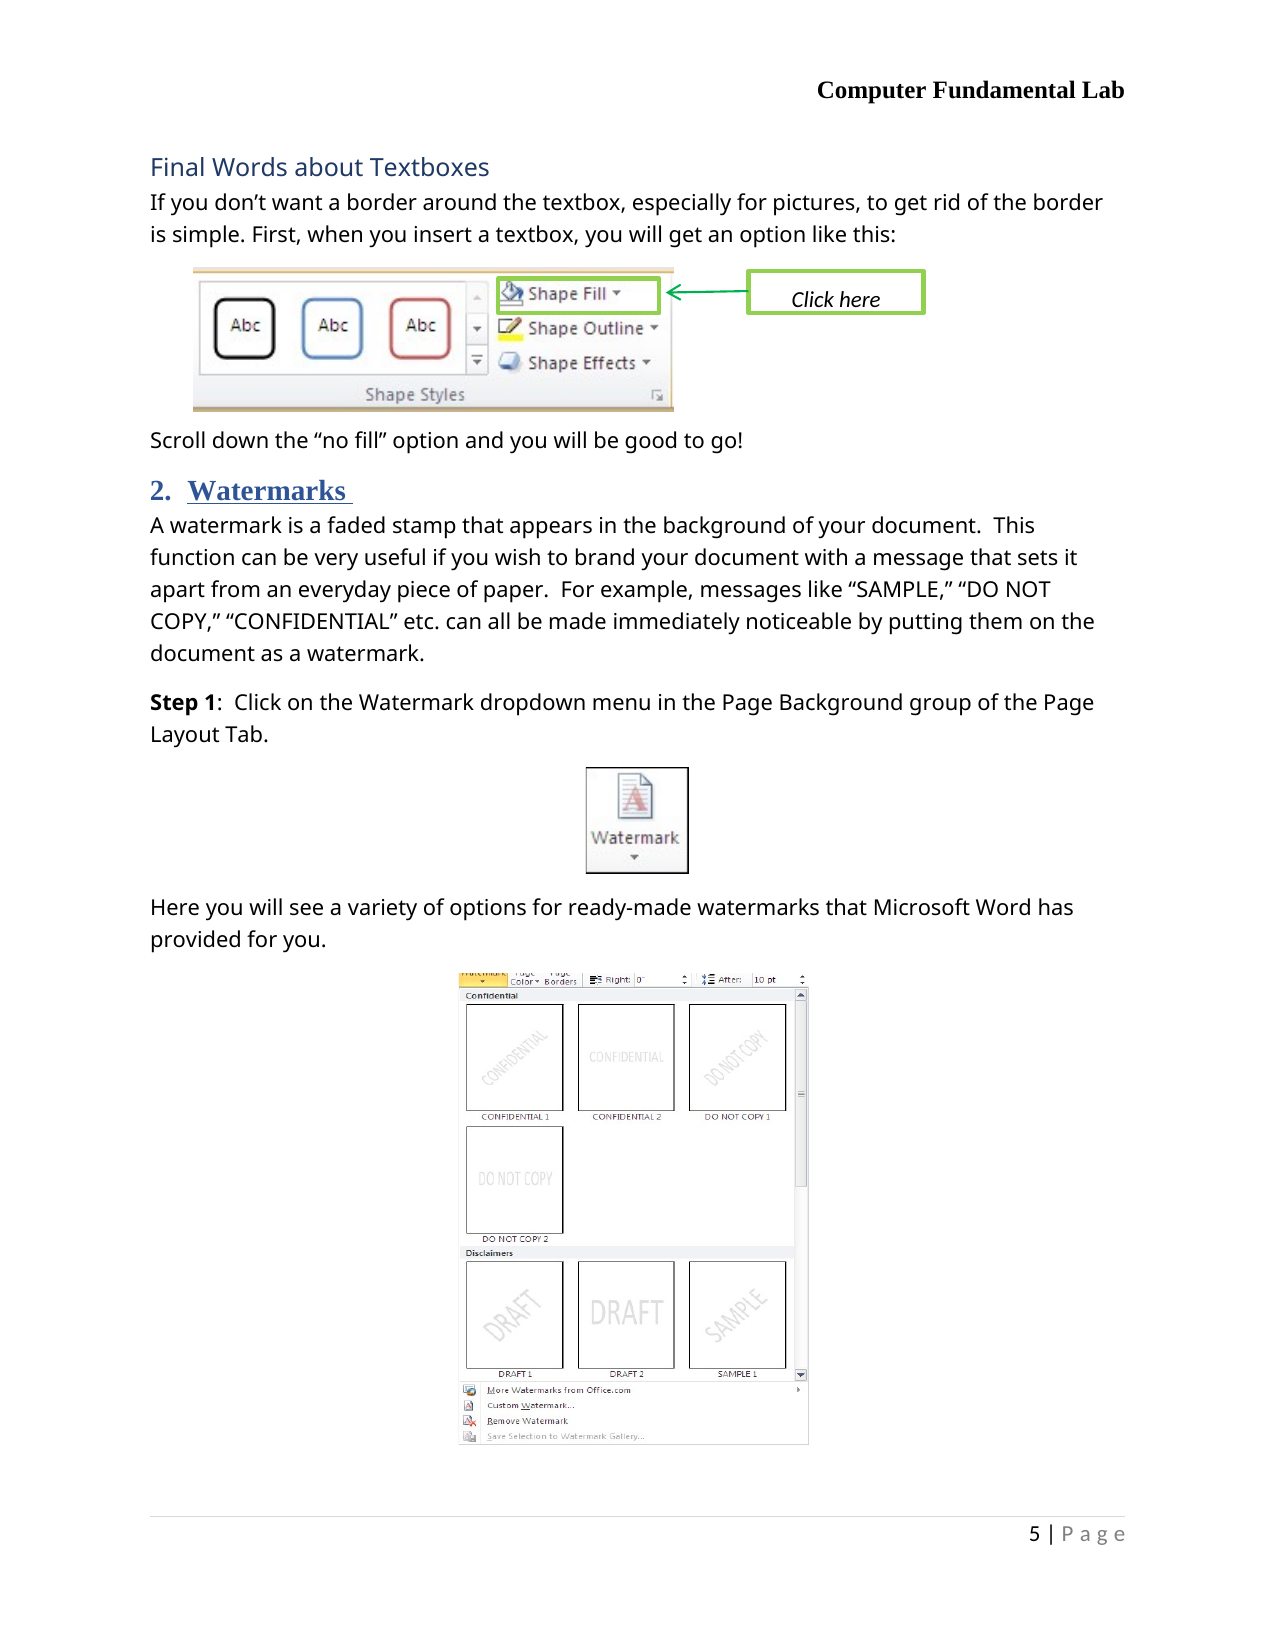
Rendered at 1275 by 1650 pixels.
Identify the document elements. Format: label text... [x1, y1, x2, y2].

text Scroll down the “no fill” option and you will be good to go! [150, 425, 1125, 454]
picture [193, 267, 674, 412]
subtitle Final Words about Textboxes [150, 150, 1125, 184]
picture [750, 280, 922, 304]
text Here you will see a variety of options for ready-made watermarks that Microsoft Word has provided for you. [150, 892, 1125, 954]
subtitle Watermarks [149, 473, 1125, 507]
picture [585, 767, 689, 874]
text If you don’t want a border around the textbox, especially for pictures, to get rid of the border is simple. First, when you insert a textbox, you will get an option like this: [150, 187, 1125, 249]
picture [458, 973, 809, 1445]
text Step 1: Click on the Watermark dropdown menu in the Page Background group of the Page Layout Tab. [150, 687, 1125, 749]
text A watermark is a faded stamp that appears in the background of your document. This function can be very useful if you wish to brand your document with a message that sets it apart from an everyday piece of paper. For example, messages like “SAMPLE,” “DO NOT COPY,” “CONFIDENTIAL” etc. can all be made immediately noticeable by putting them on the document as a watermark. [150, 510, 1125, 668]
